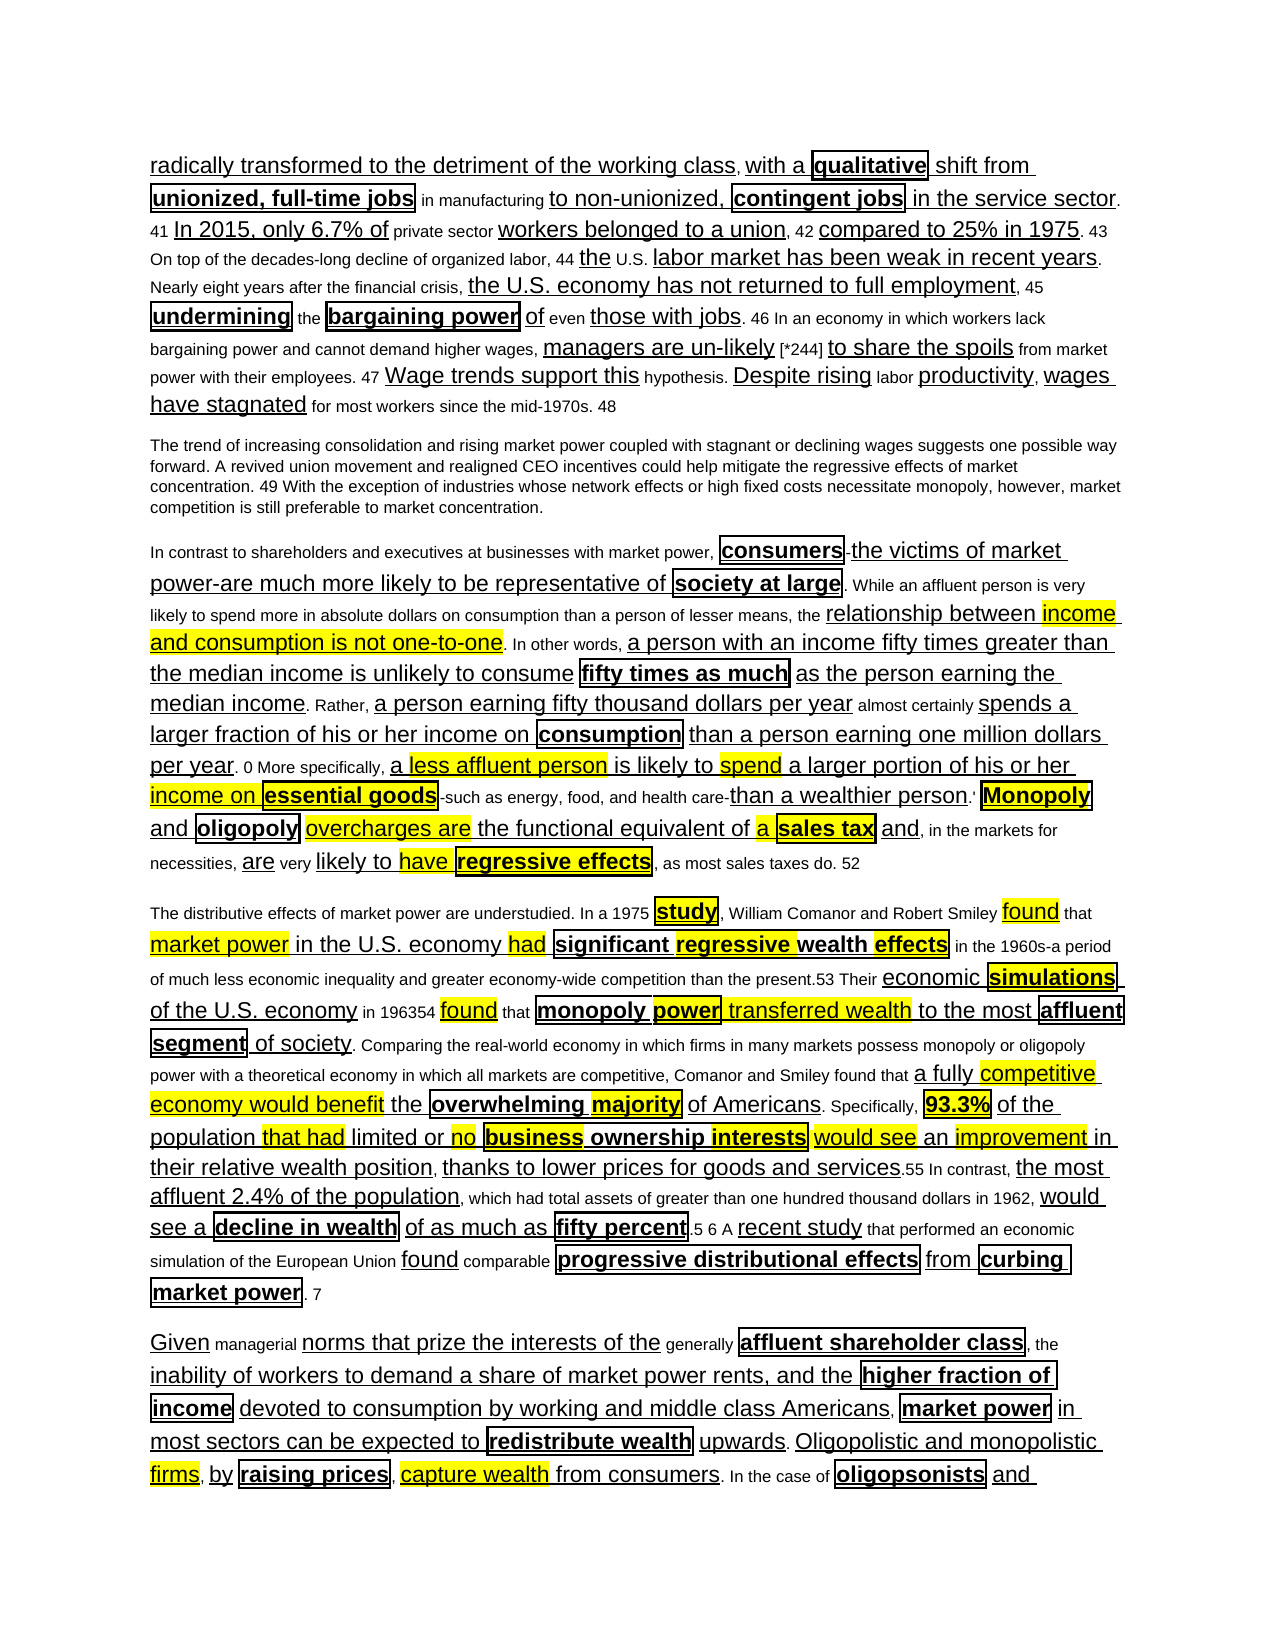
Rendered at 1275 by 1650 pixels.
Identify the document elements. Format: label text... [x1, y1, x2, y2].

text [150, 150, 1125, 417]
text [150, 1327, 1125, 1489]
text In contrast to shareholders and executives at businesses with market power, consumers-the victims of market power-are much more likely to be representative of society at large. While an affluent person is very likely to spend more in absolute dollars on consumption than a person of lesser means, the relationship between income and consumption is not one-to-one. In other words, a person with an income fifty times greater than the median income is unlikely to consume fifty times as much as the person earning the median income. Rather, a person earning fifty thousand dollars per year almost certainly spends a larger fraction of his or her income on consumption than a person earning one million dollars per year. 0 More specifically, a less affluent person is likely to spend a larger portion of his or her income on essential goods-such as energy, food, and health care-than a wealthier person.' Monopoly and oligopoly overcharges are the functional equivalent of a sales tax and, in the markets for necessities, are very likely to have regressive effects, as most sales taxes do. 52 [150, 535, 1125, 877]
text The distributive effects of market power are understudied. In a 1975 study, William Comanor and Robert Smiley found that market power in the U.S. economy had significant regressive wealth effects in the 1960s-a period of much less economic inequality and greater economy-wide competition than the present.53 Their economic simulations of the U.S. economy in 196354 found that monopoly power transferred wealth to the most affluent segment of society. Comparing the real-world economy in which firms in many markets possess monopoly or oligopoly power with a theoretical economy in which all markets are competitive, Comanor and Smiley found that a fully competitive economy would benefit the overwhelming majority of Americans. Specifically, 93.3% of the population that had limited or no business ownership interests would see an improvement in their relative wealth position, thanks to lower prices for goods and services.55 In contrast, the most affluent 2.4% of the population, which had total assets of greater than one hundred thousand dollars in 1962, would see a decline in wealth of as much as fifty percent.5 6 A recent study that performed an economic simulation of the European Union found comparable progressive distributional effects from curbing market power. 7 [150, 896, 1125, 1308]
text The trend of increasing consolidation and rising market power coupled with stagnant or declining wages suggests one possible way forward. A revived union movement and realigned CEO incentives could help mitigate the regressive effects of market concentration. 49 With the exception of industries whose network effects or high fixed costs necessitate monopoly, however, market competition is still preferable to market concentration. [150, 436, 1125, 517]
